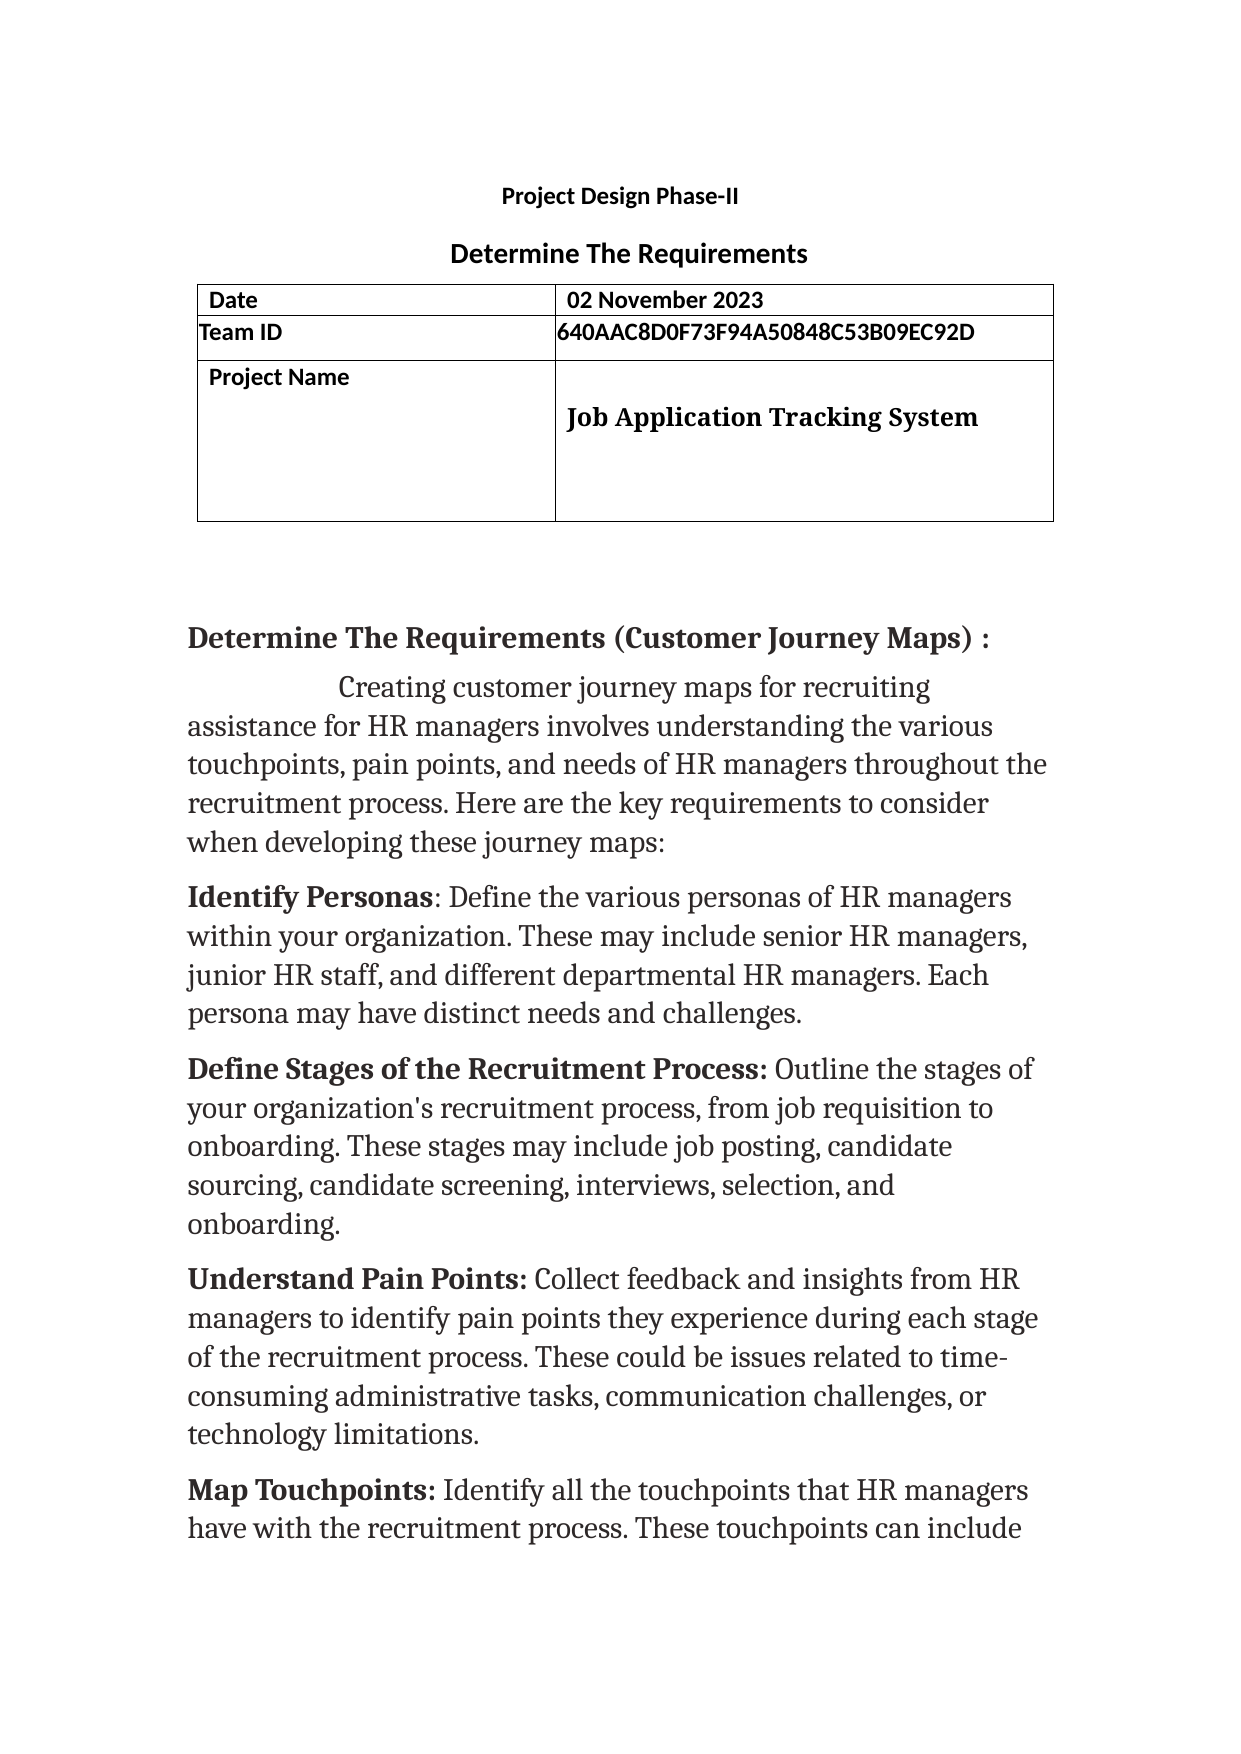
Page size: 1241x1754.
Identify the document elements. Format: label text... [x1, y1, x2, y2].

table_cell Job Application Tracking System [556, 361, 1053, 521]
table_header Date [198, 285, 555, 315]
table_cell Team ID [198, 316, 555, 360]
text Creating customer journey maps for recruiting assistance for HR managers involves understanding the various touchpoints, pain points, and needs of HR managers throughout the recruitment process. Here are the key requirements to consider when developing these journey maps: [187, 669, 1053, 860]
subtitle Determine The Requirements (Customer Journey Maps) : [187, 619, 1053, 657]
text Identify Personas: Define the various personas of HR managers within your organization. These may include senior HR managers, junior HR staff, and different departmental HR managers. Each persona may have distinct needs and challenges. [187, 879, 1053, 1032]
text Define Stages of the Recruitment Process: Outline the stages of your organization's recruitment process, from job requisition to onboarding. These stages may include job posting, candidate sourcing, candidate screening, interviews, selection, and onboarding. [187, 1051, 1053, 1242]
table_cell 640AAC8D0F73F94A50848C53B09EC92D [556, 316, 1053, 360]
table_cell Project Name [198, 361, 555, 521]
table_header 02 November 2023 [556, 285, 1053, 315]
subtitle Determine The Requirements [187, 233, 1053, 271]
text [187, 1472, 1053, 1547]
text Understand Pain Points: Collect feedback and insights from HR managers to identify pain points they experience during each stage of the recruitment process. These could be issues related to time-consuming administrative tasks, communication challenges, or technology limitations. [187, 1262, 1053, 1453]
text Project Design Phase-II [187, 181, 1053, 211]
